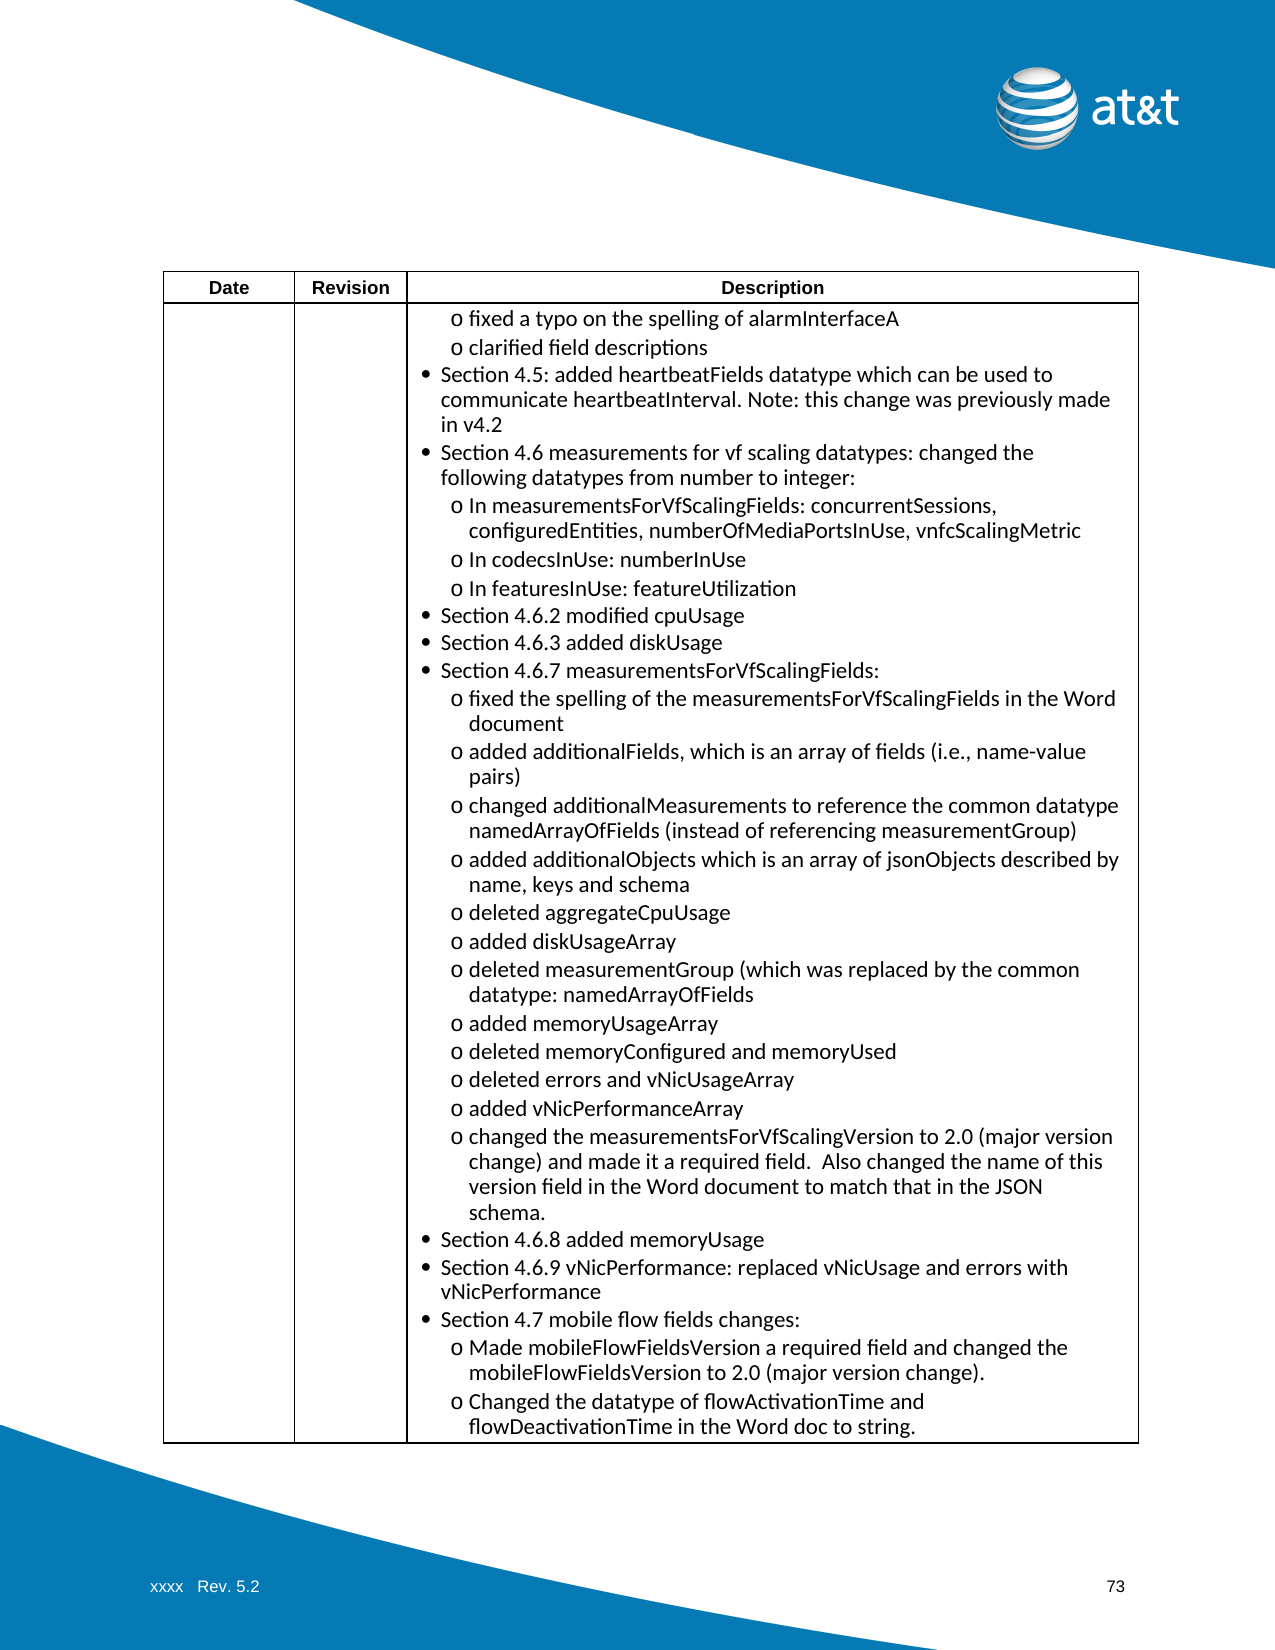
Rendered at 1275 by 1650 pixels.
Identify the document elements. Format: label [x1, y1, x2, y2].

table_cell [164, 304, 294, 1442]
picture [1161, 90, 1178, 124]
picture [1093, 97, 1114, 124]
picture [1138, 96, 1161, 124]
picture [292, 0, 1270, 269]
picture [5, 1425, 971, 1650]
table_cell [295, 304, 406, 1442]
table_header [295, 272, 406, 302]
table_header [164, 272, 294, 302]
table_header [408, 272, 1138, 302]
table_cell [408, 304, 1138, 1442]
picture [997, 68, 1078, 149]
picture [1118, 90, 1134, 124]
